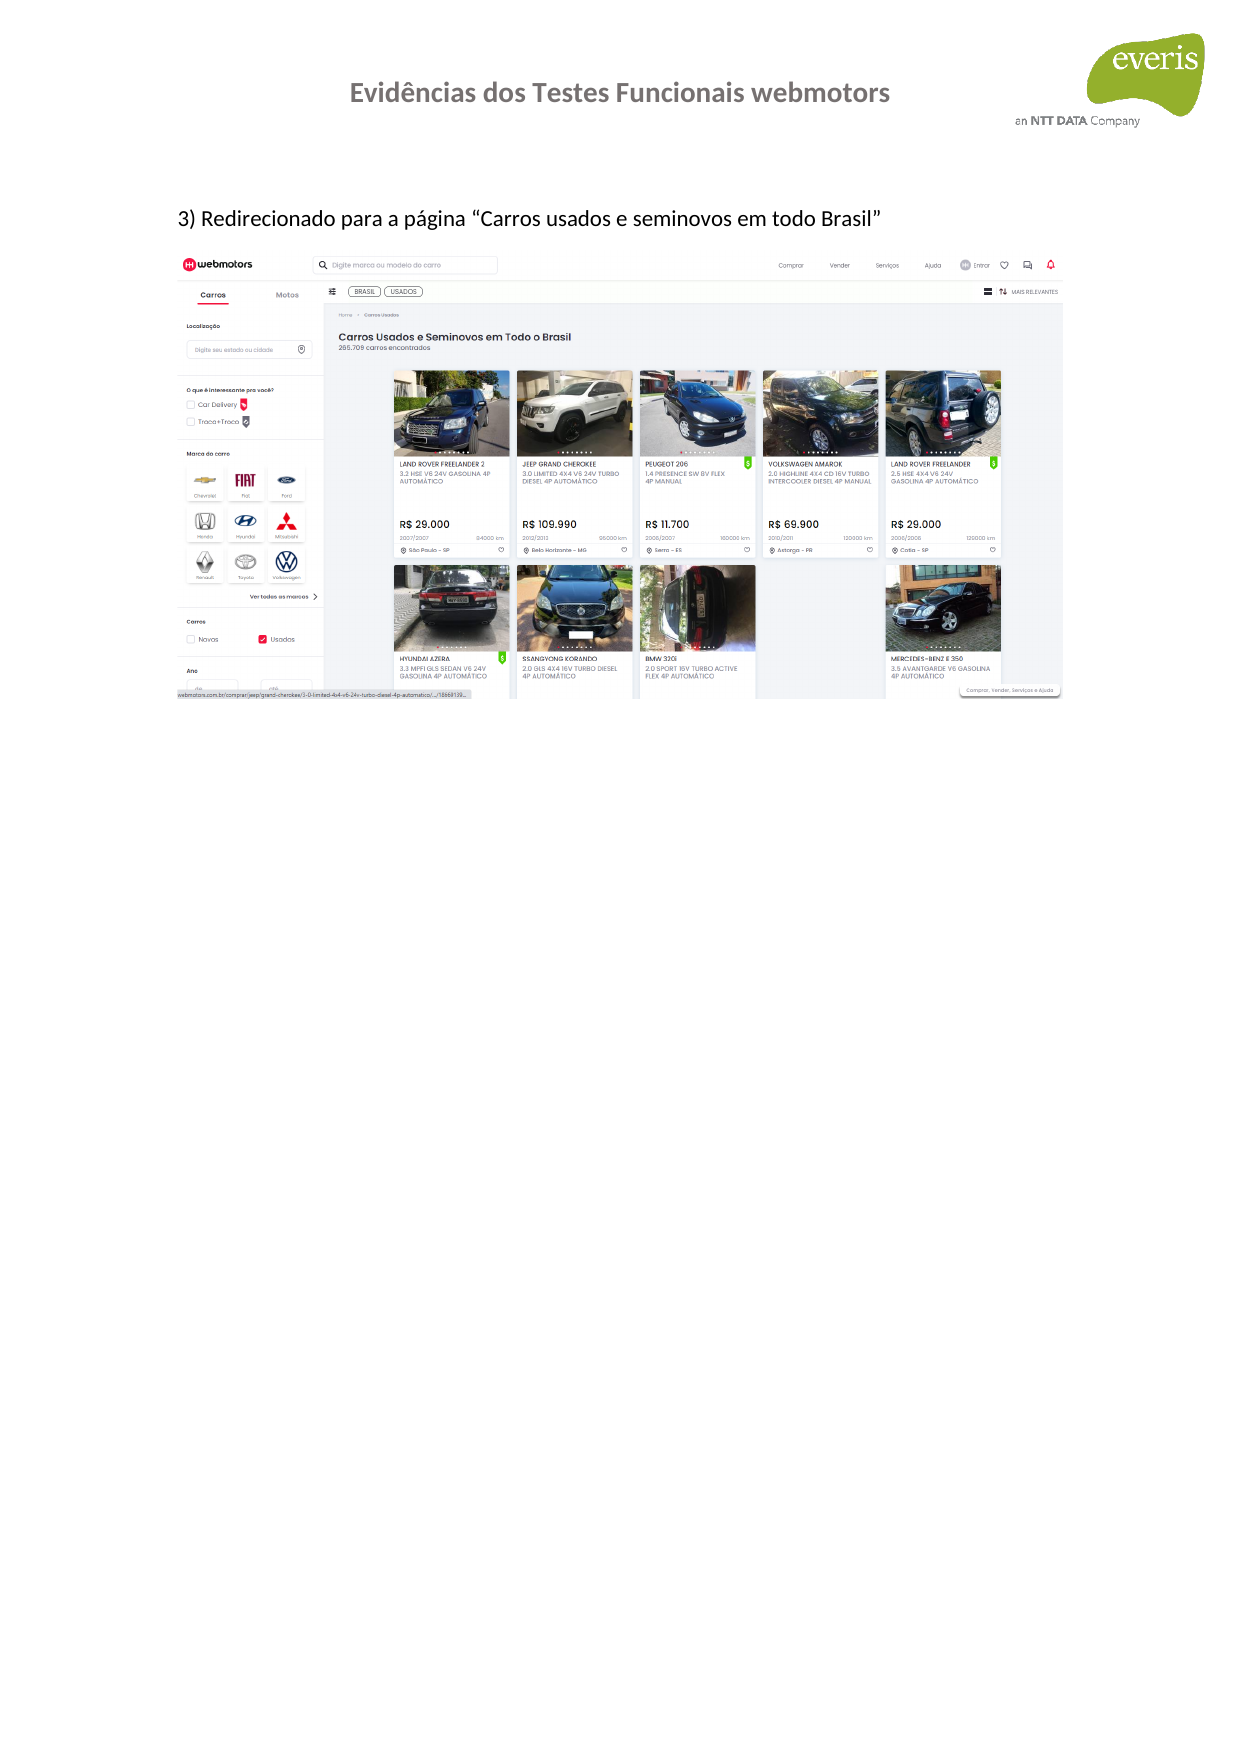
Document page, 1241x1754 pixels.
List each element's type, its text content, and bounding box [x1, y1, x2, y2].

picture [177, 250, 1063, 699]
text 3) Redirecionado para a página “Carros usados e seminovos em todo Brasil” [177, 204, 1063, 232]
picture [1008, 26, 1210, 133]
